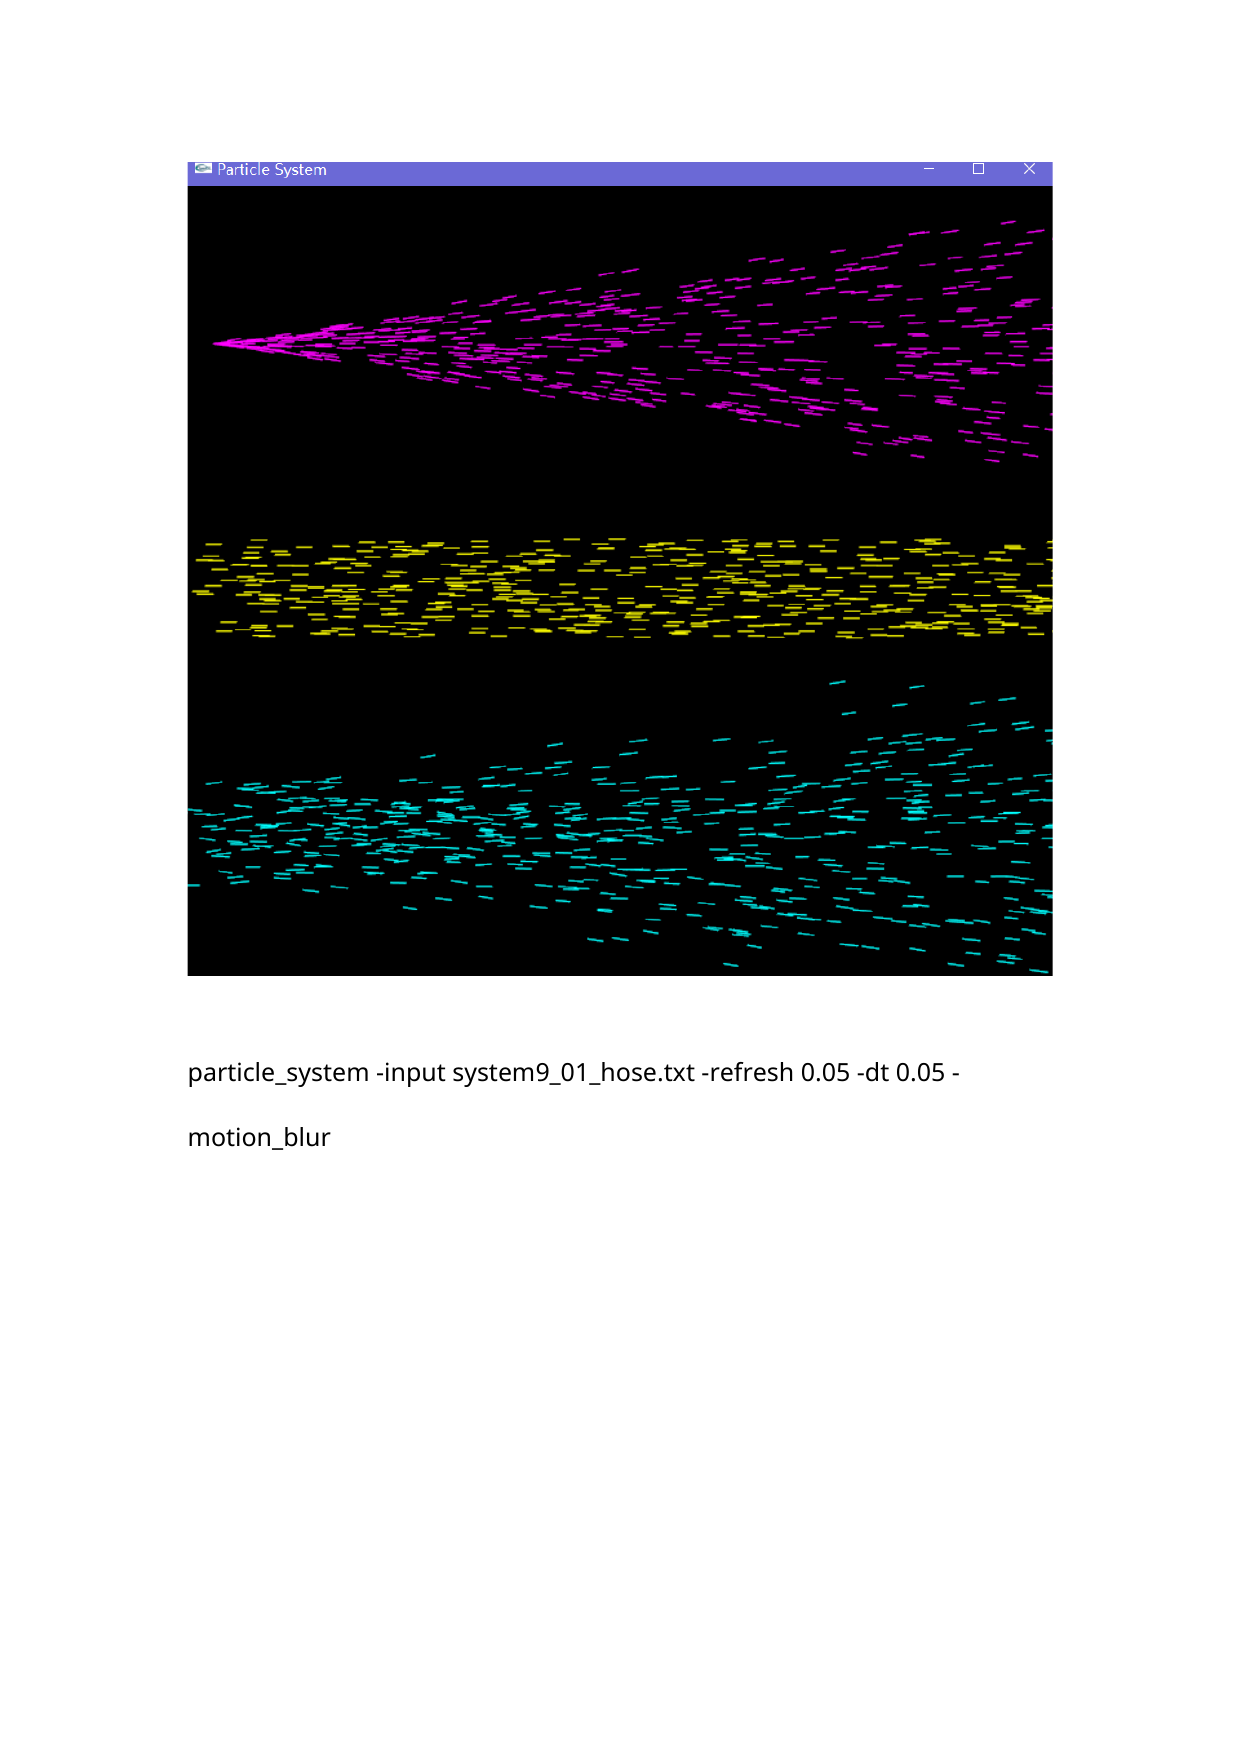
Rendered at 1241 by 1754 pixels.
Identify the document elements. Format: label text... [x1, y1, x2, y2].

picture [187, 162, 1053, 976]
text particle_system -input system9_01_hose.txt -refresh 0.05 -dt 0.05 -motion_blur [187, 1039, 1053, 1169]
